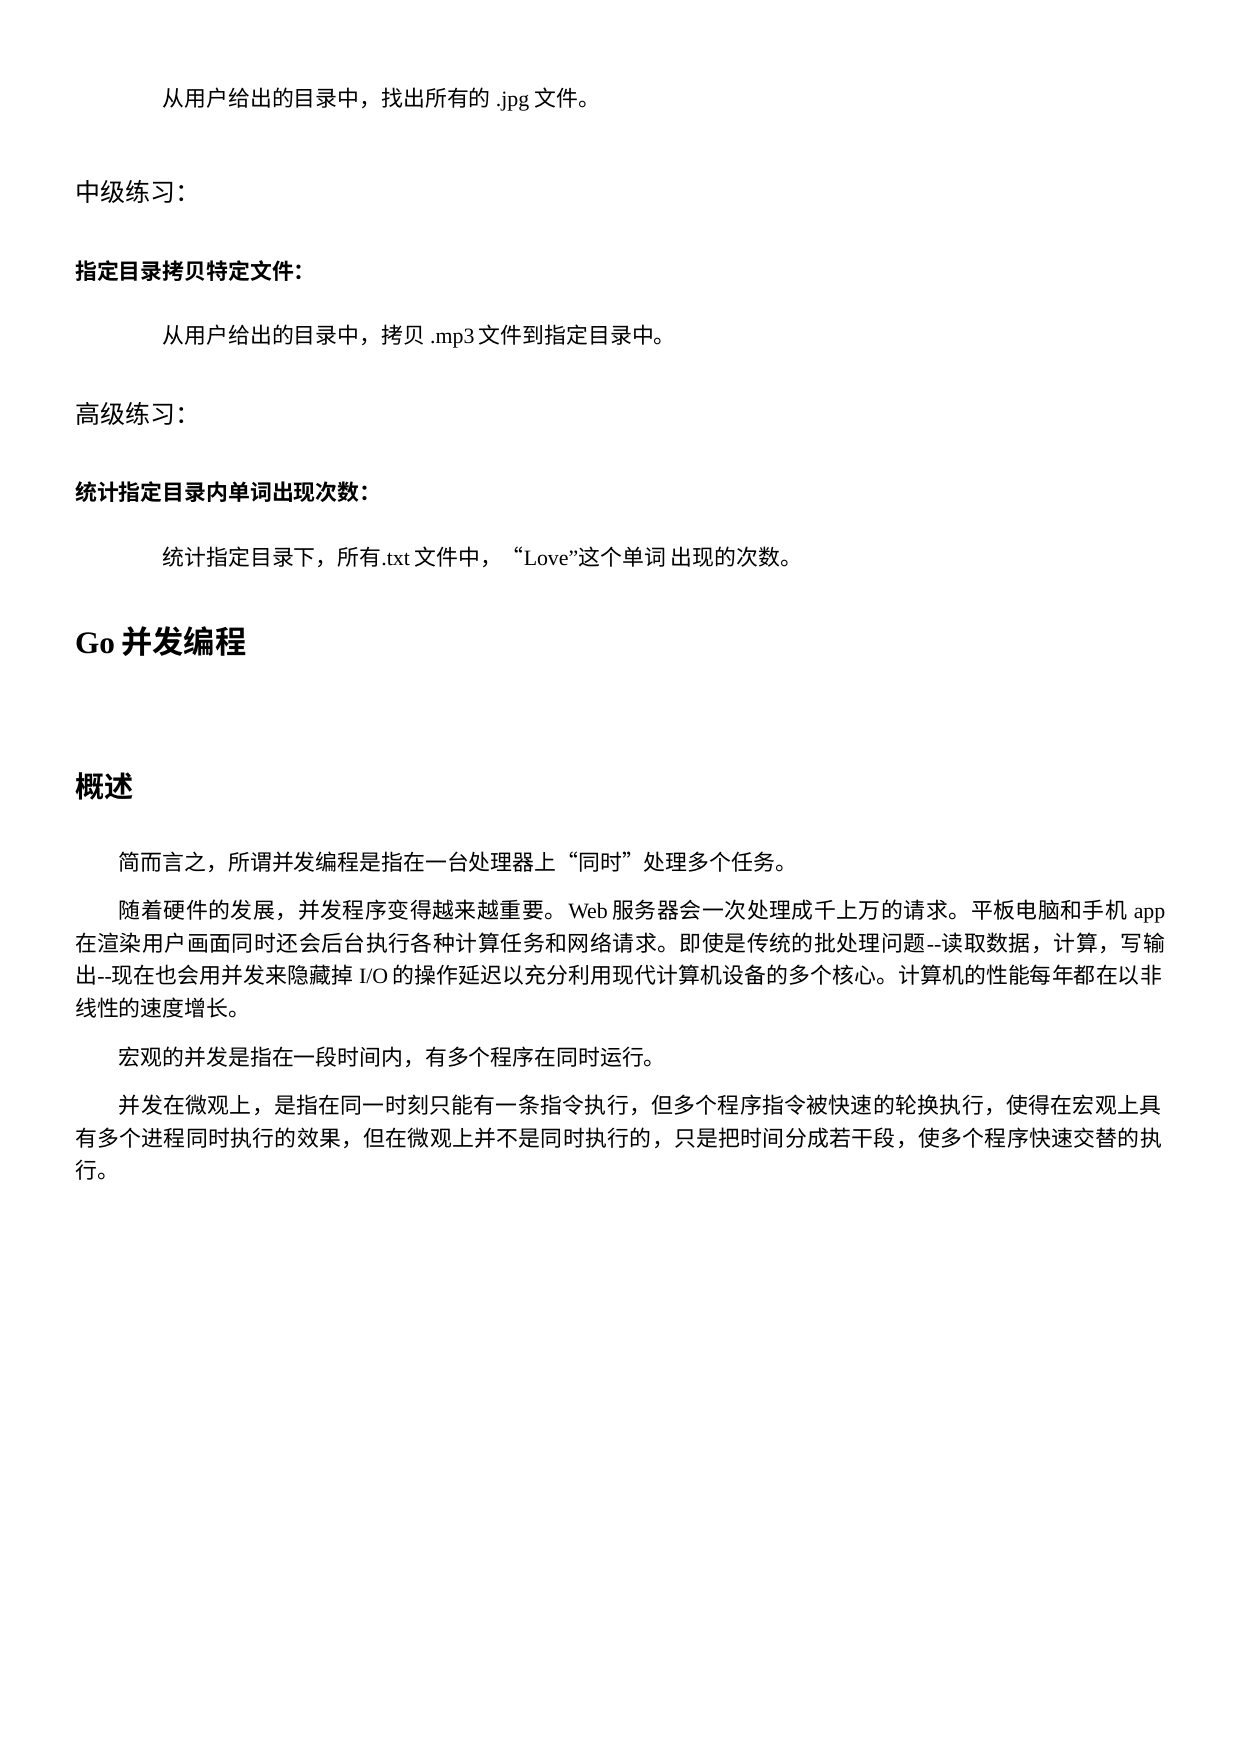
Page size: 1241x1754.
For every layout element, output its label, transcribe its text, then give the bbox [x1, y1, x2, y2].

text 随着硬件的发展，并发程序变得越来越重要。Web服务器会一次处理成千上万的请求。平板电脑和手机app在渲染用户画面同时还会后台执行各种计算任务和网络请求。即使是传统的批处理问题--读取数据，计算，写输出--现在也会用并发来隐藏掉I/O的操作延迟以充分利用现代计算机设备的多个核心。计算机的性能每年都在以非线性的速度增长。 [75, 893, 1165, 1023]
text 中级练习： [75, 158, 1165, 223]
subtitle 概述 [75, 752, 1165, 817]
text 从用户给出的目录中，找出所有的 .jpg 文件。 [75, 81, 1165, 113]
text 并发在微观上，是指在同一时刻只能有一条指令执行，但多个程序指令被快速的轮换执行，使得在宏观上具有多个进程同时执行的效果，但在微观上并不是同时执行的，只是把时间分成若干段，使多个程序快速交替的执行。 [75, 1088, 1165, 1185]
text 简而言之，所谓并发编程是指在一台处理器上“同时”处理多个任务。 [75, 844, 1165, 877]
text 统计指定目录下，所有.txt文件中，“Love”这个单词 出现的次数。 [119, 539, 1165, 572]
text 从用户给出的目录中，拷贝 .mp3文件到指定目录中。 [119, 318, 1165, 351]
text 高级练习： [75, 380, 1165, 445]
text 宏观的并发是指在一段时间内，有多个程序在同时运行。 [75, 1039, 1165, 1072]
text 统计指定目录内单词出现次数： [75, 475, 1165, 507]
text 指定目录拷贝特定文件： [75, 253, 1165, 286]
subtitle Go并发编程 [75, 607, 1165, 672]
